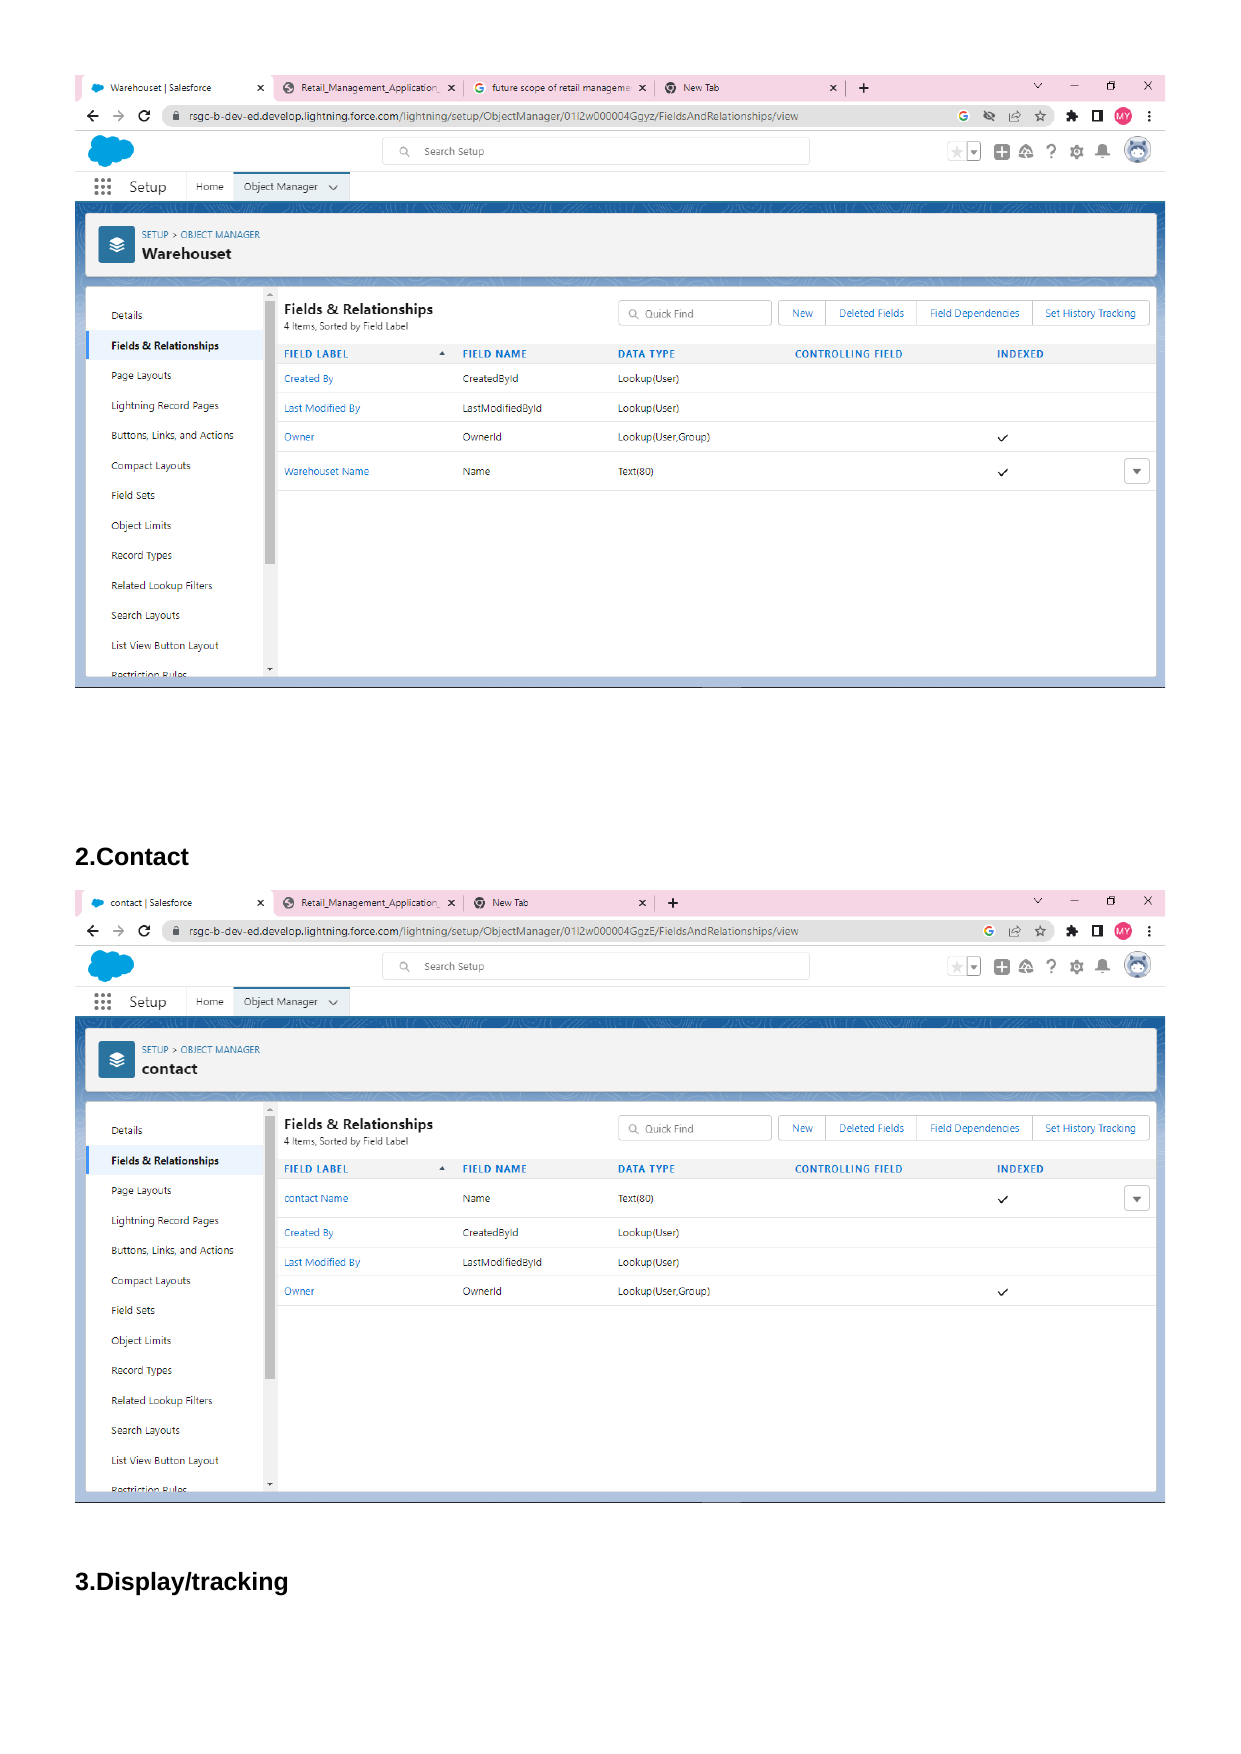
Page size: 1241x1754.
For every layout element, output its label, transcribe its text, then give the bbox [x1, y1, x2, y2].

text 2.Contact [75, 842, 1165, 871]
picture [75, 890, 1166, 1503]
text 3.Display/tracking [75, 1567, 1165, 1596]
picture [75, 75, 1166, 688]
